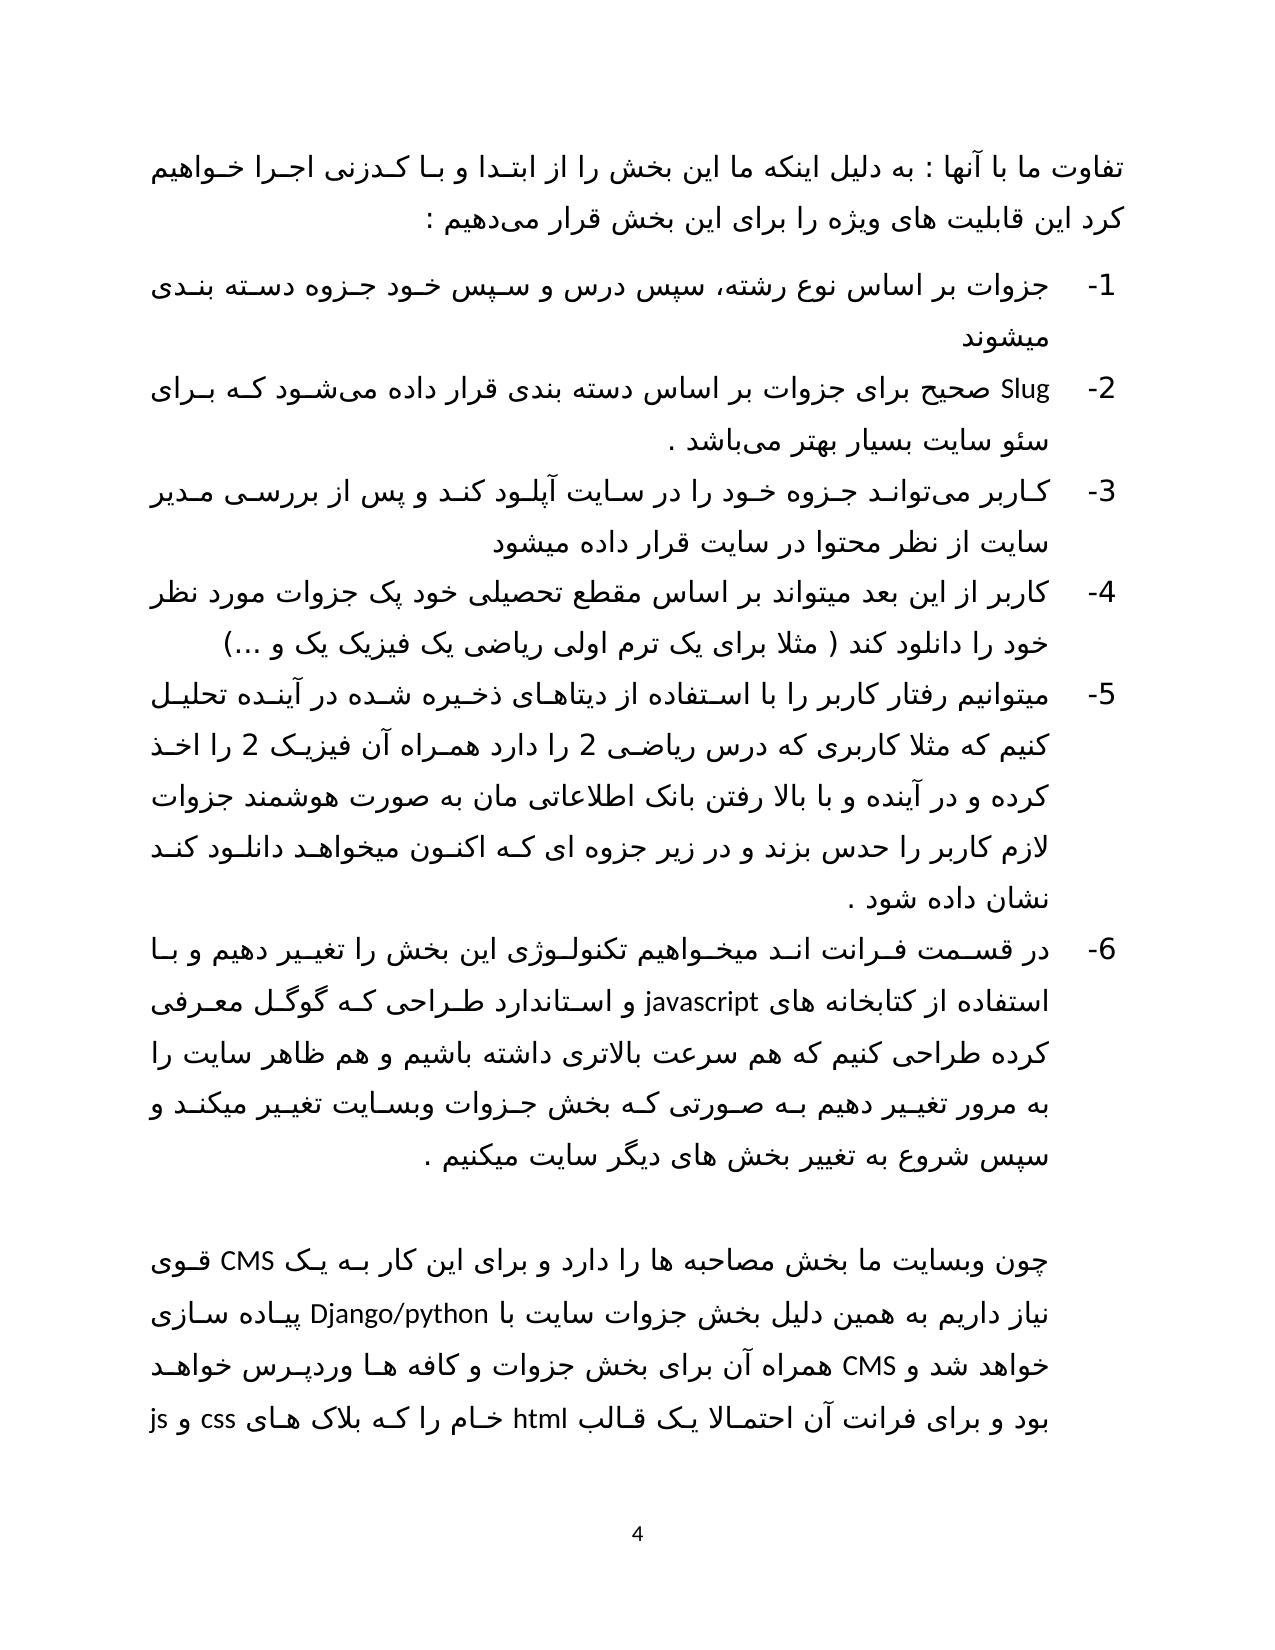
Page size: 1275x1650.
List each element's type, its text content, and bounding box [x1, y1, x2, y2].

list Slug صحیح برای جزوات بر اساس دسته بندی قرار داده می‌شود که برای سئو سایت بسیار بهتر می‌باشد . [150, 370, 1087, 457]
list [150, 1242, 1050, 1436]
list میتوانیم رفتار کاربر را با استفاده از دیتاهای ذخیره شده در آینده تحلیل کنیم که مثلا کاربری که درس ریاضی 2 را دارد همراه آن فیزیک 2 را اخذ کرده و در آینده و با بالا رفتن بانک اطلاعاتی مان به صورت هوشمند جزوات لازم کاربر را حدس بزند و در زیر جزوه ای که اکنون میخواهد دانلود کند نشان داده شود . [150, 678, 1087, 915]
list کاربر می‌تواند جزوه خود را در سایت آپلود کند و پس از بررسی مدیر سایت از نظر محتوا در سایت قرار داده میشود [150, 474, 1087, 559]
list جزوات بر اساس نوع رشته، سپس درس و سپس خود جزوه دسته بندی میشوند [150, 268, 1087, 353]
list کاربر از این بعد میتواند بر اساس مقطع تحصیلی خود پک جزوات مورد نظر خود را دانلود کند ( مثلا برای یک ترم اولی ریاضی یک فیزیک یک و ...) [150, 576, 1087, 661]
text تفاوت ما با آنها : به دلیل اینکه ما این بخش را از ابتدا و با کدزنی اجرا خواهیم کرد این قابلیت های ویژه را برای این بخش قرار می‌دهیم : [150, 150, 1125, 235]
list در قسمت فرانت اند میخواهیم تکنولوژی این بخش را تغییر دهیم و با استفاده از کتابخانه های javascript و استاندارد طراحی که گوگل معرفی کرده طراحی کنیم که هم سرعت بالاتری داشته باشیم و هم ظاهر سایت را به مرور تغییر دهیم به صورتی که بخش جزوات وبسایت تغییر میکند و سپس شروع به تغییر بخش های دیگر سایت میکنیم . [150, 932, 1087, 1172]
